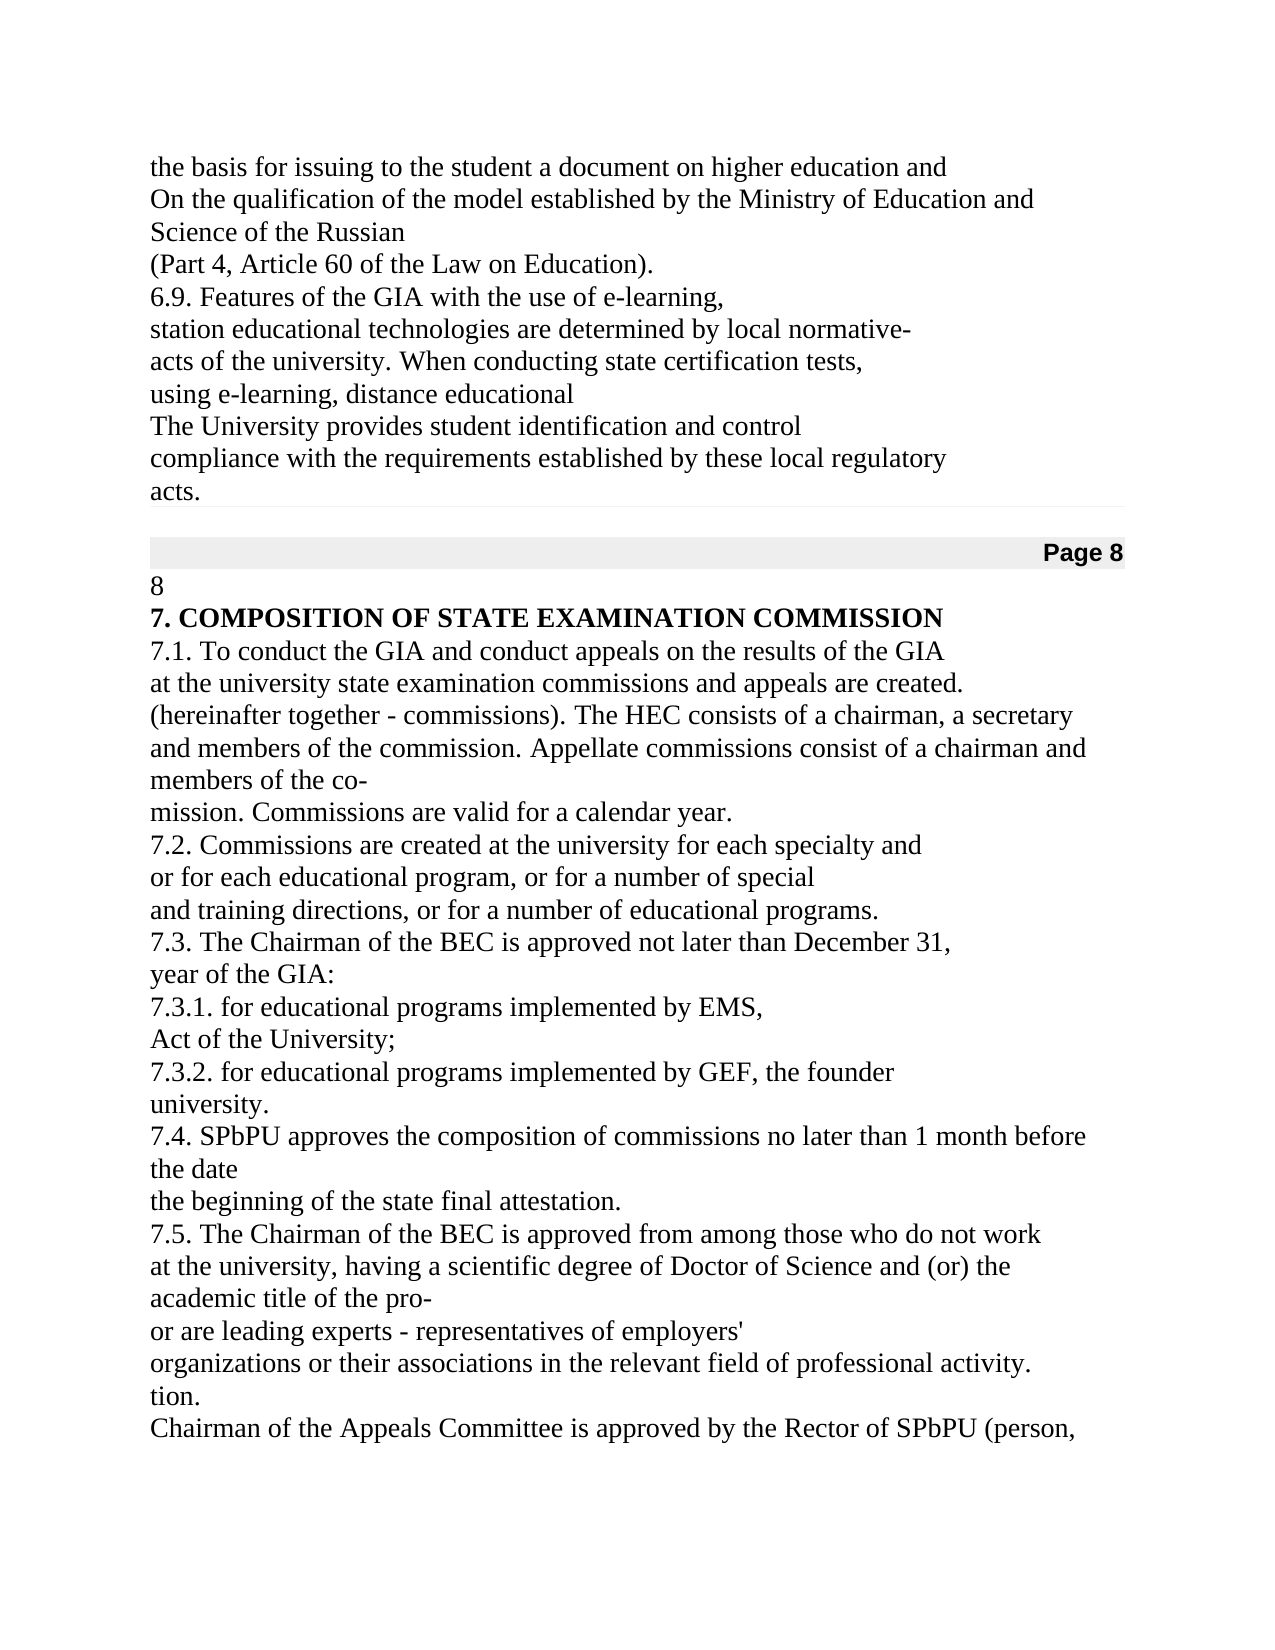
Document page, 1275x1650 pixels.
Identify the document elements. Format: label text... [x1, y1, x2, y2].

text tion. [150, 1379, 1125, 1411]
text 7.5. The Chairman of the BEC is approved from among those who do not work [150, 1217, 1125, 1249]
table_header Page 8 [150, 537, 1125, 569]
text 8 [150, 569, 1125, 601]
text The University provides student identification and control [150, 409, 1125, 442]
text compliance with the requirements established by these local regulatory [150, 442, 1125, 474]
text 7.3.2. for educational programs implemented by GEF, the founder [150, 1055, 1125, 1087]
text organizations or their associations in the relevant field of professional activity. [150, 1346, 1125, 1379]
text acts of the university. When conducting state certification tests, [150, 344, 1125, 377]
text and training directions, or for a number of educational programs. [150, 893, 1125, 925]
text and members of the commission. Appellate commissions consist of a chairman and members of the co- [150, 731, 1125, 796]
text 7.3.1. for educational programs implemented by EMS, [150, 990, 1125, 1022]
text 7. COMPOSITION OF STATE EXAMINATION COMMISSION [150, 601, 1125, 633]
text 7.3. The Chairman of the BEC is approved not later than December 31, [150, 925, 1125, 957]
text acts. [150, 474, 1125, 506]
text 7.2. Commissions are created at the university for each specialty and [150, 828, 1125, 860]
text 7.4. SPbPU approves the composition of commissions no later than 1 month before the date [150, 1119, 1125, 1184]
text mission. Commissions are valid for a calendar year. [150, 796, 1125, 828]
text using e-learning, distance educational [150, 377, 1125, 409]
text station educational technologies are determined by local normative- [150, 312, 1125, 344]
text On the qualification of the model established by the Ministry of Education and Science of the Russian [150, 182, 1125, 247]
text university. [150, 1087, 1125, 1119]
text the basis for issuing to the student a document on higher education and [150, 150, 1125, 182]
text the beginning of the state final attestation. [150, 1184, 1125, 1217]
text (Part 4, Article 60 of the Law on Education). [150, 247, 1125, 279]
text at the university state examination commissions and appeals are created. [150, 666, 1125, 698]
text year of the GIA: [150, 957, 1125, 990]
text 6.9. Features of the GIA with the use of e-learning, [150, 279, 1125, 312]
text or are leading experts - representatives of employers' [150, 1314, 1125, 1346]
text Act of the University; [150, 1022, 1125, 1055]
text at the university, having a scientific degree of Doctor of Science and (or) the academic title of the pro- [150, 1249, 1125, 1314]
text (hereinafter together - commissions). The HEC consists of a chairman, a secretary [150, 698, 1125, 731]
text Chairman of the Appeals Committee is approved by the Rector of SPbPU (person, [150, 1411, 1125, 1443]
text 7.1. To conduct the GIA and conduct appeals on the results of the GIA [150, 633, 1125, 666]
text or for each educational program, or for a number of special [150, 860, 1125, 893]
